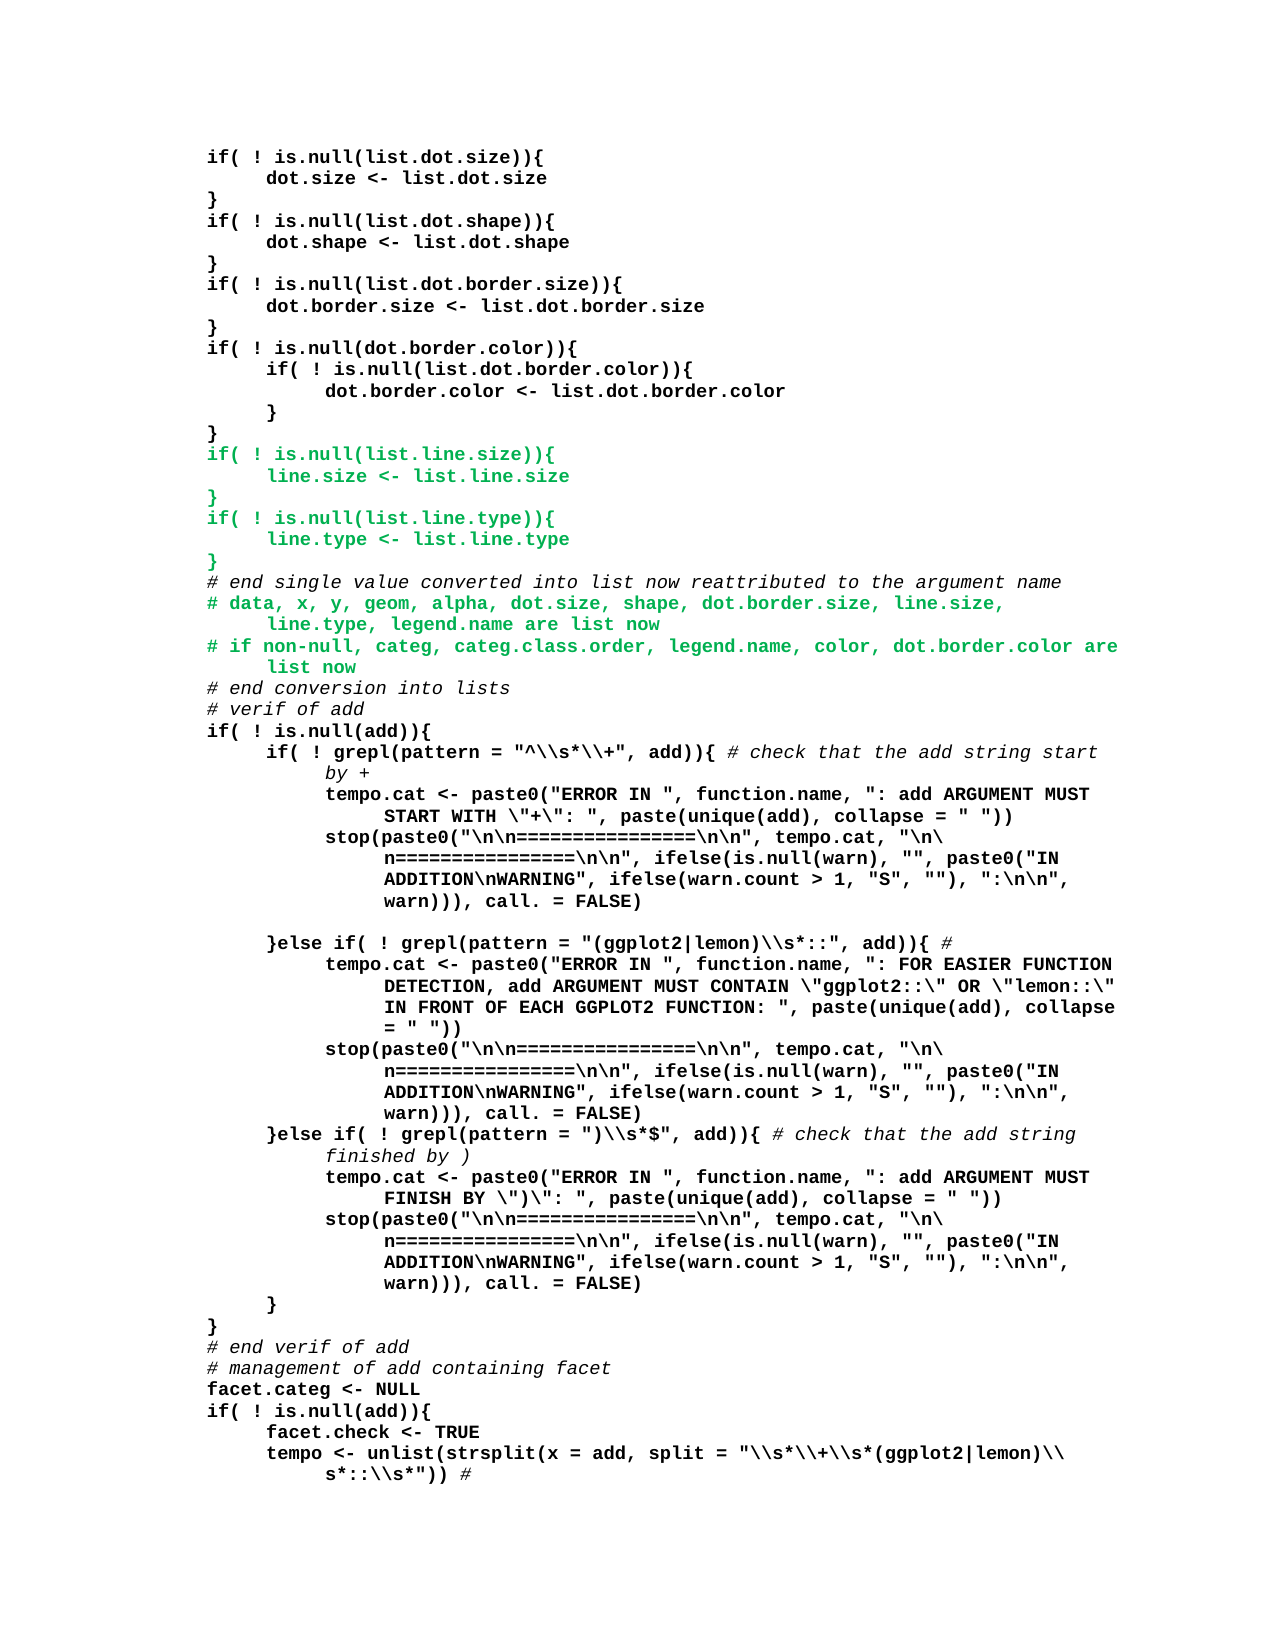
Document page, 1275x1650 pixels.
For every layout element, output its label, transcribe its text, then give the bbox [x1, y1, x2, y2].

text line.size <- list.line.size [266, 466, 1127, 488]
text if( ! is.null(list.dot.size)){ [207, 148, 1127, 169]
text if( ! is.null(dot.border.color)){ [207, 339, 1127, 360]
text dot.size <- list.dot.size [266, 169, 1127, 190]
text if( ! grepl(pattern = "^\\s*\\+", add)){ # check that the add string start by + [266, 743, 1127, 785]
text facet.check <- TRUE [266, 1423, 1127, 1444]
text dot.shape <- list.dot.shape [266, 233, 1127, 254]
text if( ! is.null(list.dot.shape)){ [207, 211, 1127, 233]
text if( ! is.null(list.line.type)){ [207, 509, 1127, 530]
text # data, x, y, geom, alpha, dot.size, shape, dot.border.size, line.size, line.type, legend.name are list now [207, 594, 1127, 636]
text tempo.cat <- paste0("ERROR IN ", function.name, ": add ARGUMENT MUST START WITH \"+\": ", paste(unique(add), collapse = " ")) [325, 785, 1127, 828]
text line.type <- list.line.type [266, 530, 1127, 551]
text } [266, 1295, 1127, 1316]
text facet.categ <- NULL [207, 1380, 1127, 1401]
text } [207, 488, 1127, 509]
text # end single value converted into list now reattributed to the argument name [207, 573, 1127, 594]
text tempo <- unlist(strsplit(x = add, split = "\\s*\\+\\s*(ggplot2|lemon)\\s*::\\s*")) # [266, 1444, 1127, 1486]
text # verif of add [207, 700, 1127, 721]
text dot.border.size <- list.dot.border.size [266, 296, 1127, 318]
text tempo.cat <- paste0("ERROR IN ", function.name, ": FOR EASIER FUNCTION DETECTION, add ARGUMENT MUST CONTAIN \"ggplot2::\" OR \"lemon::\" IN FRONT OF EACH GGPLOT2 FUNCTION: ", paste(unique(add), collapse = " ")) [325, 955, 1127, 1040]
text # end verif of add [207, 1338, 1127, 1359]
text if( ! is.null(add)){ [207, 721, 1127, 743]
text if( ! is.null(list.dot.border.size)){ [207, 275, 1127, 296]
text } [207, 318, 1127, 339]
text } [207, 254, 1127, 275]
text } [266, 403, 1127, 424]
text } [207, 551, 1127, 573]
text if( ! is.null(list.line.size)){ [207, 445, 1127, 466]
text } [207, 190, 1127, 211]
text } [207, 424, 1127, 445]
text # if non-null, categ, categ.class.order, legend.name, color, dot.border.color are list now [207, 636, 1127, 679]
text # management of add containing facet [207, 1359, 1127, 1380]
text # end conversion into lists [207, 679, 1127, 700]
text }else if( ! grepl(pattern = "(ggplot2|lemon)\\s*::", add)){ # [266, 934, 1127, 955]
text } [207, 1316, 1127, 1338]
text if( ! is.null(list.dot.border.color)){ [266, 360, 1127, 381]
text }else if( ! grepl(pattern = ")\\s*$", add)){ # check that the add string finished by ) [266, 1125, 1127, 1168]
text tempo.cat <- paste0("ERROR IN ", function.name, ": add ARGUMENT MUST FINISH BY \")\": ", paste(unique(add), collapse = " ")) [325, 1168, 1127, 1210]
text dot.border.color <- list.dot.border.color [325, 381, 1127, 403]
text if( ! is.null(add)){ [207, 1401, 1127, 1423]
